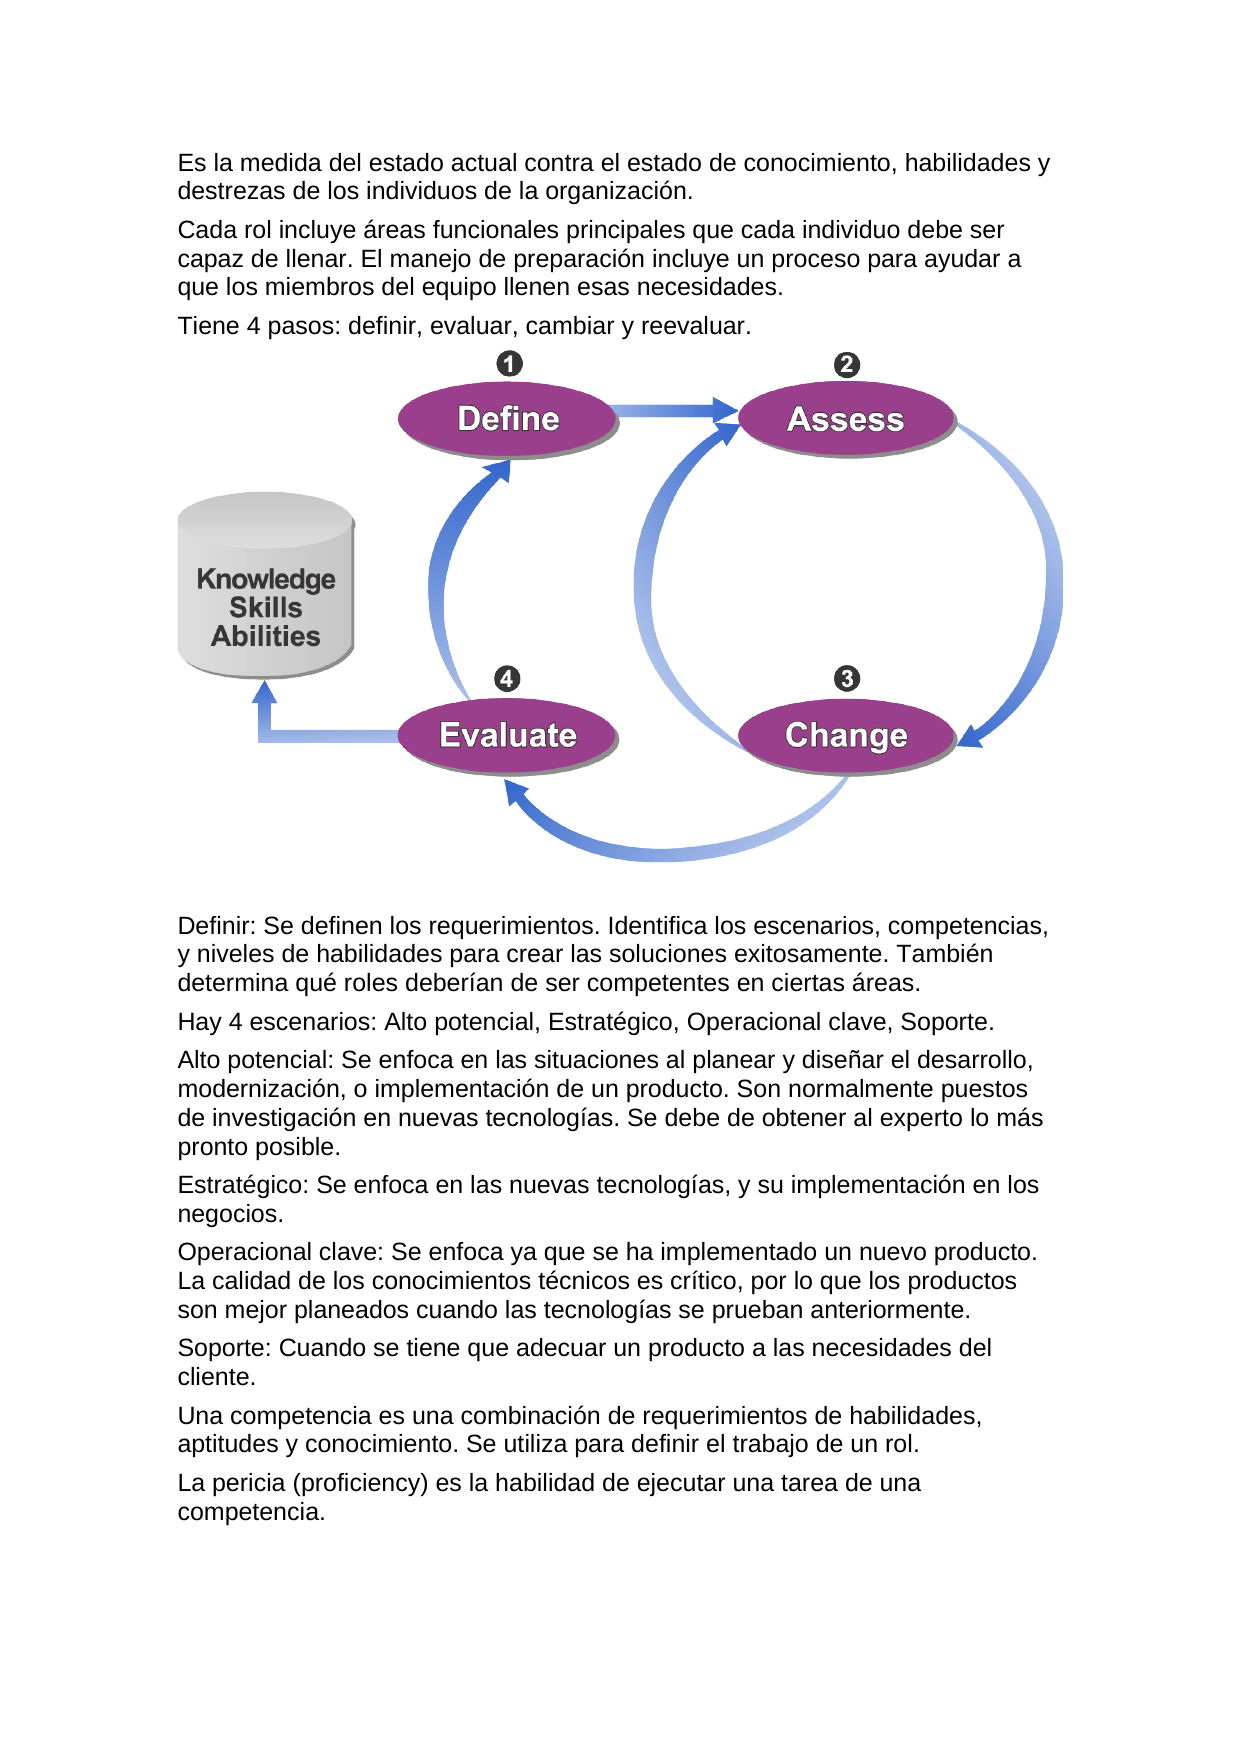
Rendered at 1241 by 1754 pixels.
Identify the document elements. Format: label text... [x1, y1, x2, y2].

picture [177, 349, 1063, 863]
text Estratégico: Se enfoca en las nuevas tecnologías, y su implementación en los negocios. [177, 1170, 1063, 1228]
text Tiene 4 pasos: definir, evaluar, cambiar y reevaluar. [177, 311, 1063, 340]
text Alto potencial: Se enfoca en las situaciones al planear y diseñar el desarrollo, modernización, o implementación de un producto. Son normalmente puestos de investigación en nuevas tecnologías. Se debe de obtener al experto lo más pronto posible. [177, 1045, 1063, 1160]
text Soporte: Cuando se tiene que adecuar un producto a las necesidades del cliente. [177, 1333, 1063, 1391]
text Definir: Se definen los requerimientos. Identifica los escenarios, competencias, y niveles de habilidades para crear las soluciones exitosamente. También determina qué roles deberían de ser competentes en ciertas áreas. [177, 911, 1063, 997]
text La pericia (proficiency) es la habilidad de ejecutar una tarea de una competencia. [177, 1468, 1063, 1526]
text Hay 4 escenarios: Alto potencial, Estratégico, Operacional clave, Soporte. [177, 1007, 1063, 1036]
text Cada rol incluye áreas funcionales principales que cada individuo debe ser capaz de llenar. El manejo de preparación incluye un proceso para ayudar a que los miembros del equipo llenen esas necesidades. [177, 215, 1063, 301]
text Operacional clave: Se enfoca ya que se ha implementado un nuevo producto. La calidad de los conocimientos técnicos es crítico, por lo que los productos son mejor planeados cuando las tecnologías se prueban anteriormente. [177, 1237, 1063, 1324]
text Una competencia es una combinación de requerimientos de habilidades, aptitudes y conocimiento. Se utiliza para definir el trabajo de un rol. [177, 1401, 1063, 1458]
text Es la medida del estado actual contra el estado de conocimiento, habilidades y destrezas de los individuos de la organización. [177, 148, 1063, 205]
